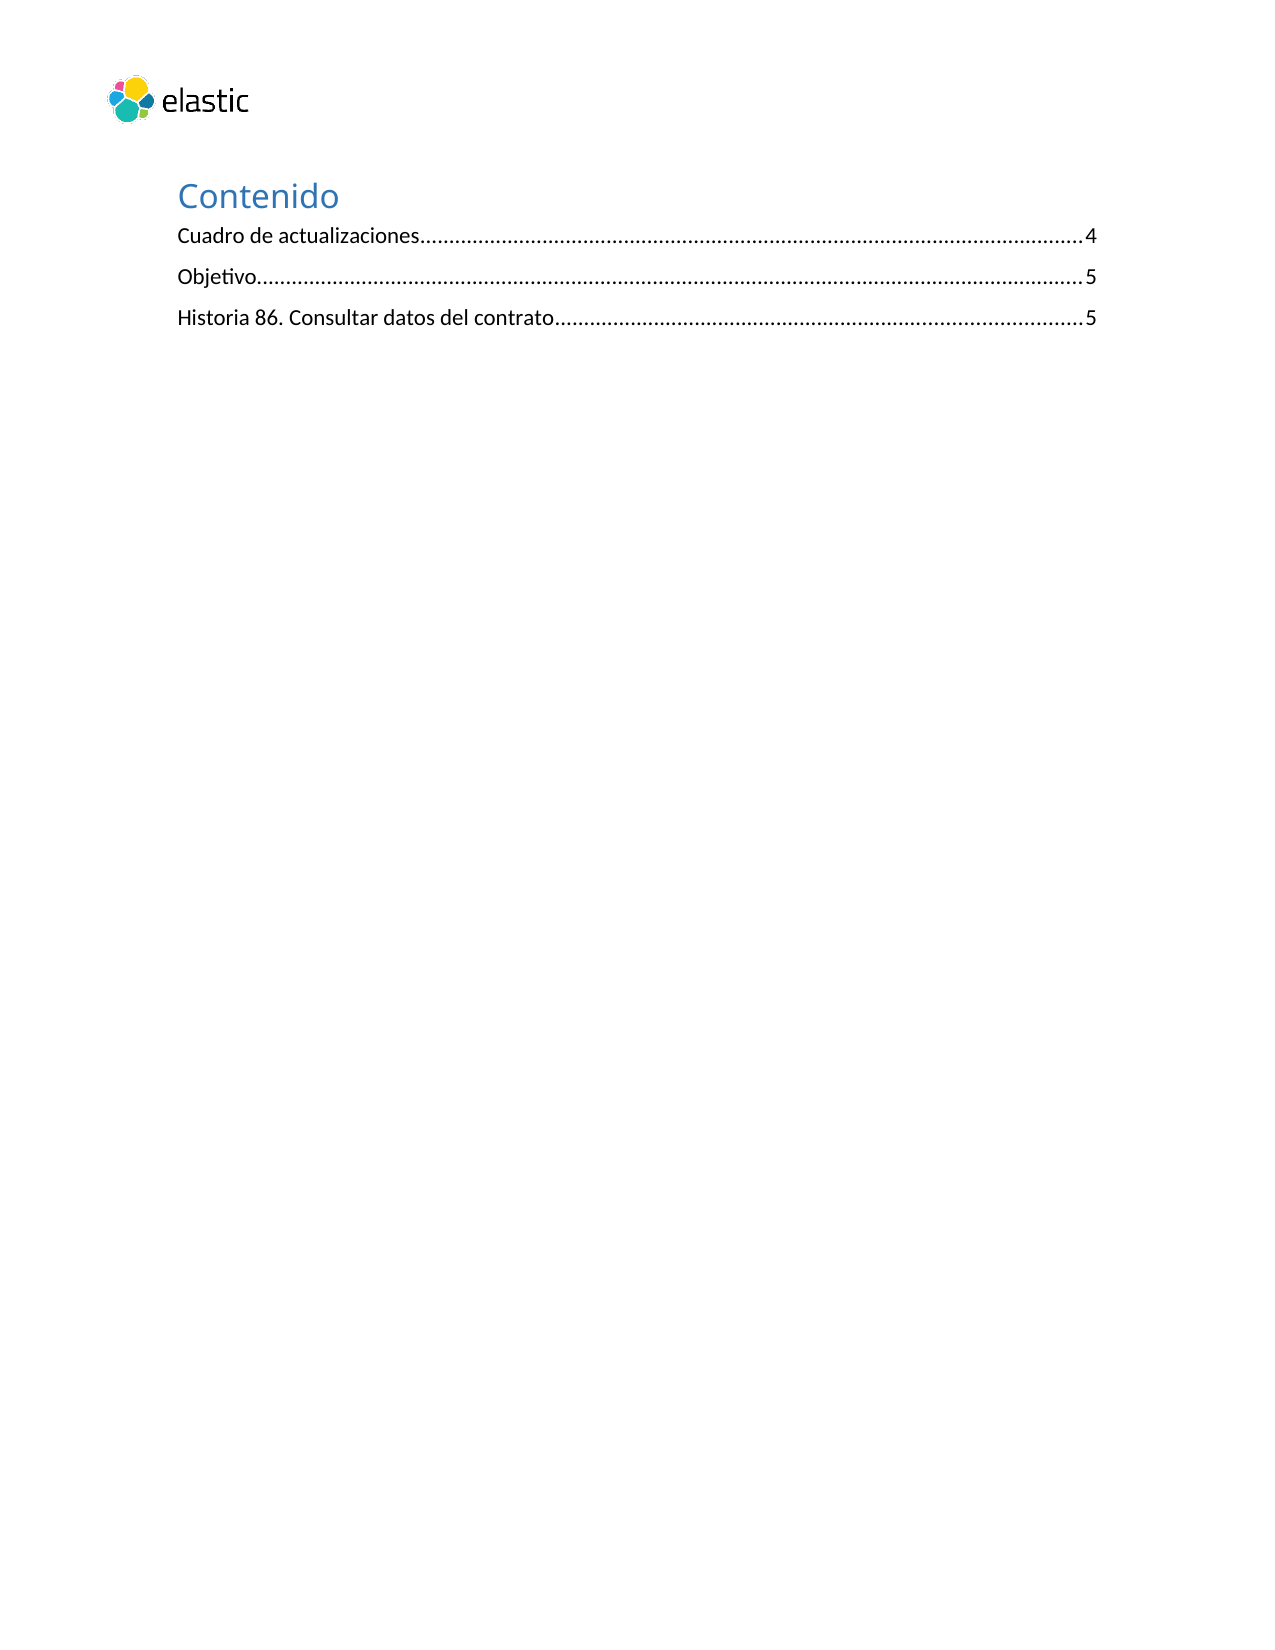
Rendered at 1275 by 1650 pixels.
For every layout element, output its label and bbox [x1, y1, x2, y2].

picture [101, 67, 249, 130]
